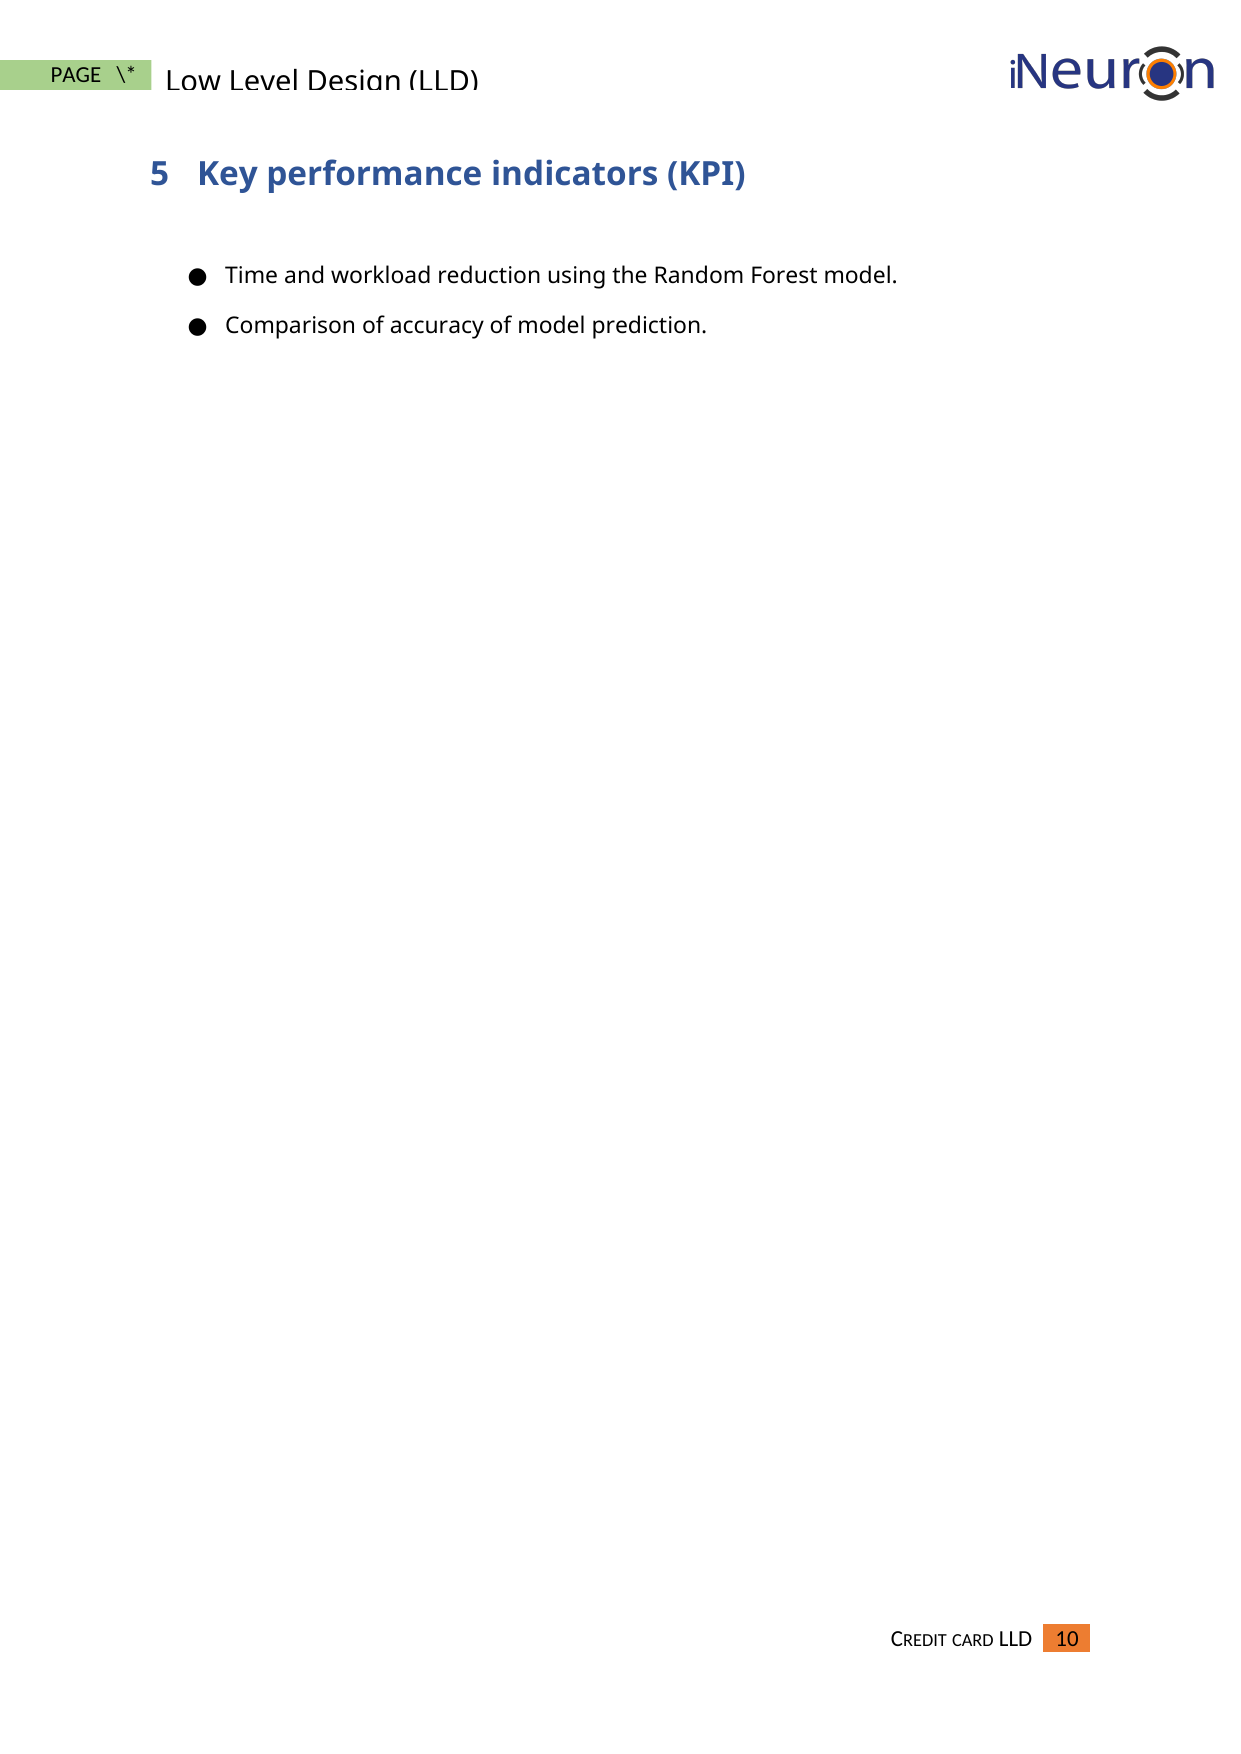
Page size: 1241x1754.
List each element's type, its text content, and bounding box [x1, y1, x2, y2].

list Time and workload reduction using the Random Forest model. [187, 249, 1090, 296]
list Comparison of accuracy of model prediction. [187, 300, 1090, 347]
subtitle Key performance indicators (KPI) [150, 150, 1090, 195]
picture [1008, 38, 1218, 103]
